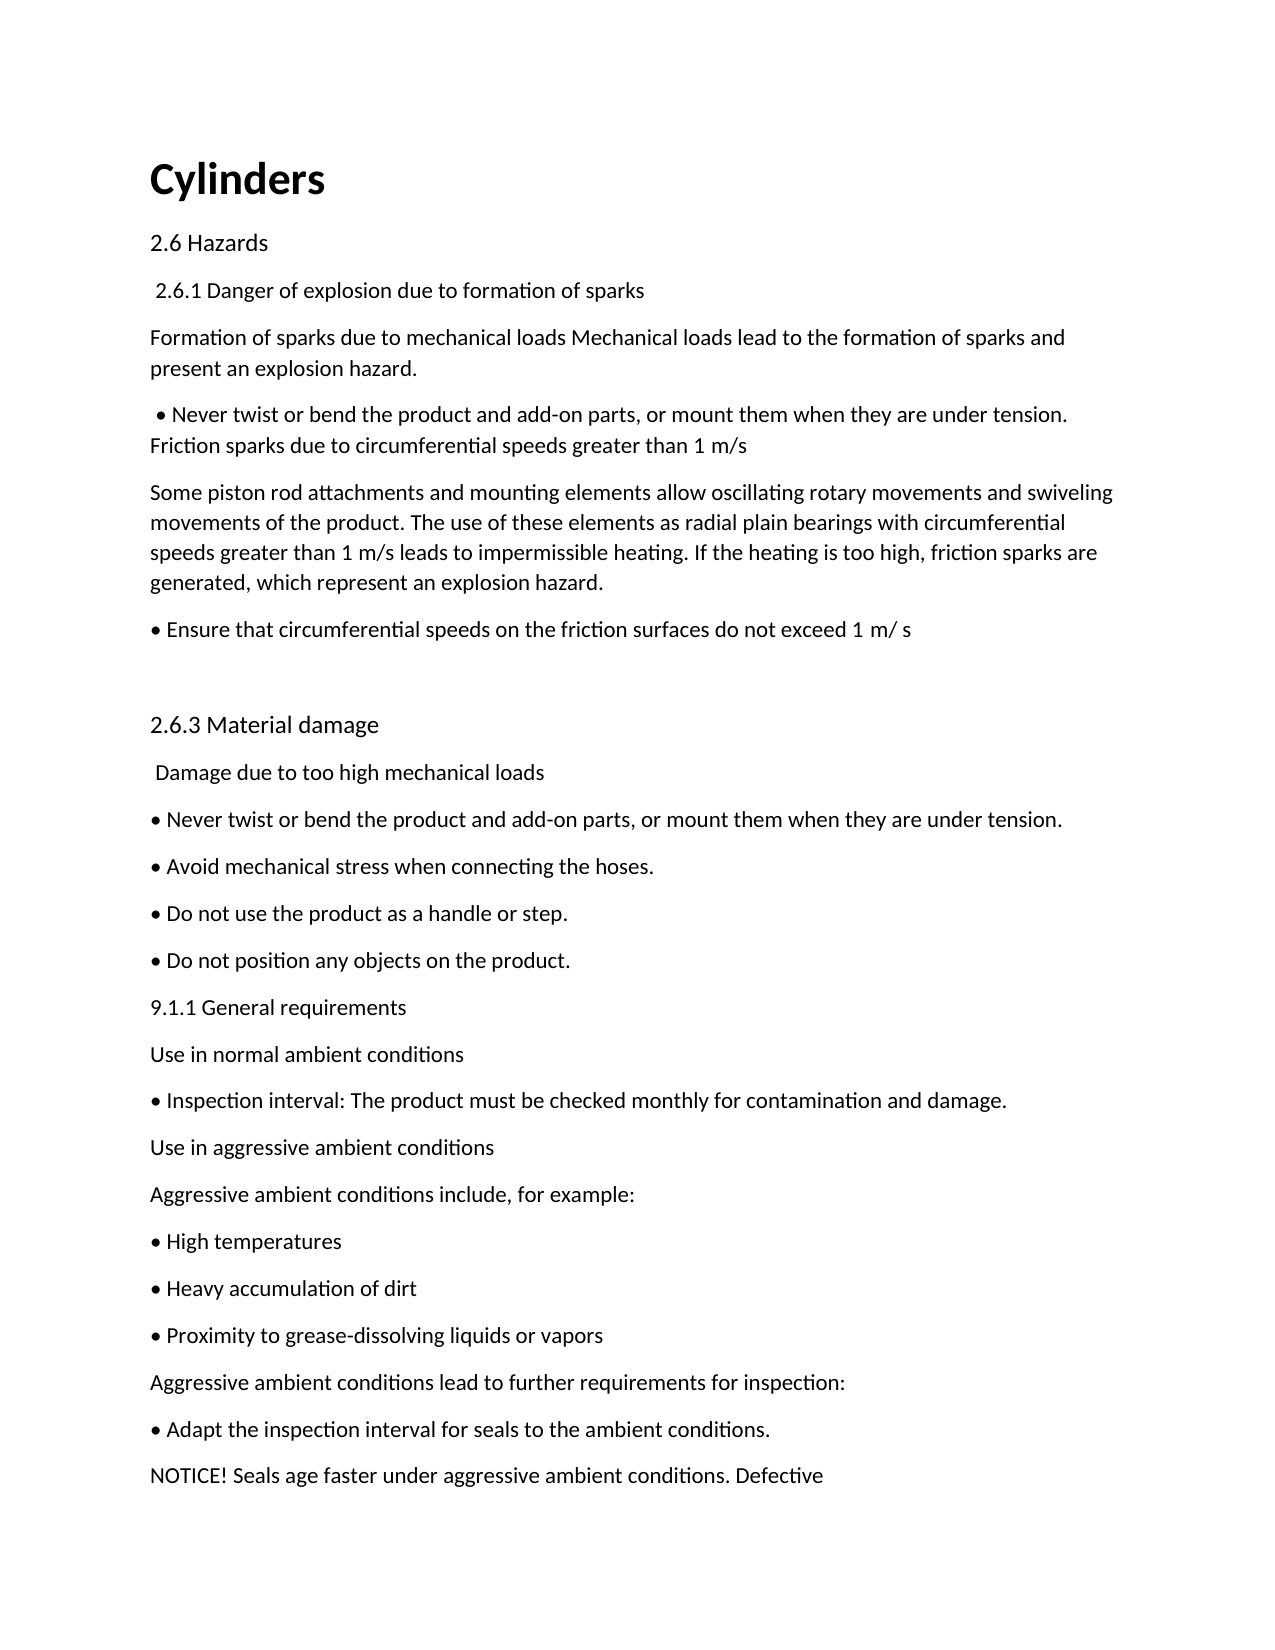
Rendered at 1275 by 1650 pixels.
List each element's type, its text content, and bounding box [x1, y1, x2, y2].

text • Avoid mechanical stress when connecting the hoses. [150, 852, 1125, 880]
text 2.6.1 Danger of explosion due to formation of sparks [150, 277, 1125, 304]
text Aggressive ambient conditions lead to further requirements for inspection: [150, 1368, 1125, 1396]
text • Inspection interval: The product must be checked monthly for contamination and damage. [150, 1087, 1125, 1114]
text Some piston rod attachments and mounting elements allow oscillating rotary movements and swiveling movements of the product. The use of these elements as radial plain bearings with circumferential speeds greater than 1 m/s leads to impermissible heating. If the heating is too high, friction sparks are generated, which represent an explosion hazard. [150, 478, 1125, 596]
text NOTICE! Seals age faster under aggressive ambient conditions. Defective [150, 1462, 1125, 1489]
text 9.1.1 General requirements [150, 993, 1125, 1021]
text • High temperatures [150, 1227, 1125, 1255]
text Aggressive ambient conditions include, for example: [150, 1180, 1125, 1208]
text • Do not use the product as a handle or step. [150, 899, 1125, 927]
text • Heavy accumulation of dirt [150, 1274, 1125, 1302]
text Use in aggressive ambient conditions [150, 1133, 1125, 1161]
text • Proximity to grease-dissolving liquids or vapors [150, 1321, 1125, 1349]
text • Adapt the inspection interval for seals to the ambient conditions. [150, 1415, 1125, 1443]
text Formation of sparks due to mechanical loads Mechanical loads lead to the formation of sparks and present an explosion hazard. [150, 323, 1125, 382]
text • Never twist or bend the product and add-on parts, or mount them when they are under tension. [150, 805, 1125, 833]
text • Do not position any objects on the product. [150, 946, 1125, 974]
text Use in normal ambient conditions [150, 1040, 1125, 1068]
text • Never twist or bend the product and add-on parts, or mount them when they are under tension. Friction sparks due to circumferential speeds greater than 1 m/s [150, 401, 1125, 459]
text • Ensure that circumferential speeds on the friction surfaces do not exceed 1 m/ s [150, 615, 1125, 643]
text Cylinders [150, 150, 1125, 206]
text Damage due to too high mechanical loads [150, 758, 1125, 786]
text 2.6.3 Material damage [150, 709, 1125, 739]
text 2.6 Hazards [150, 227, 1125, 257]
